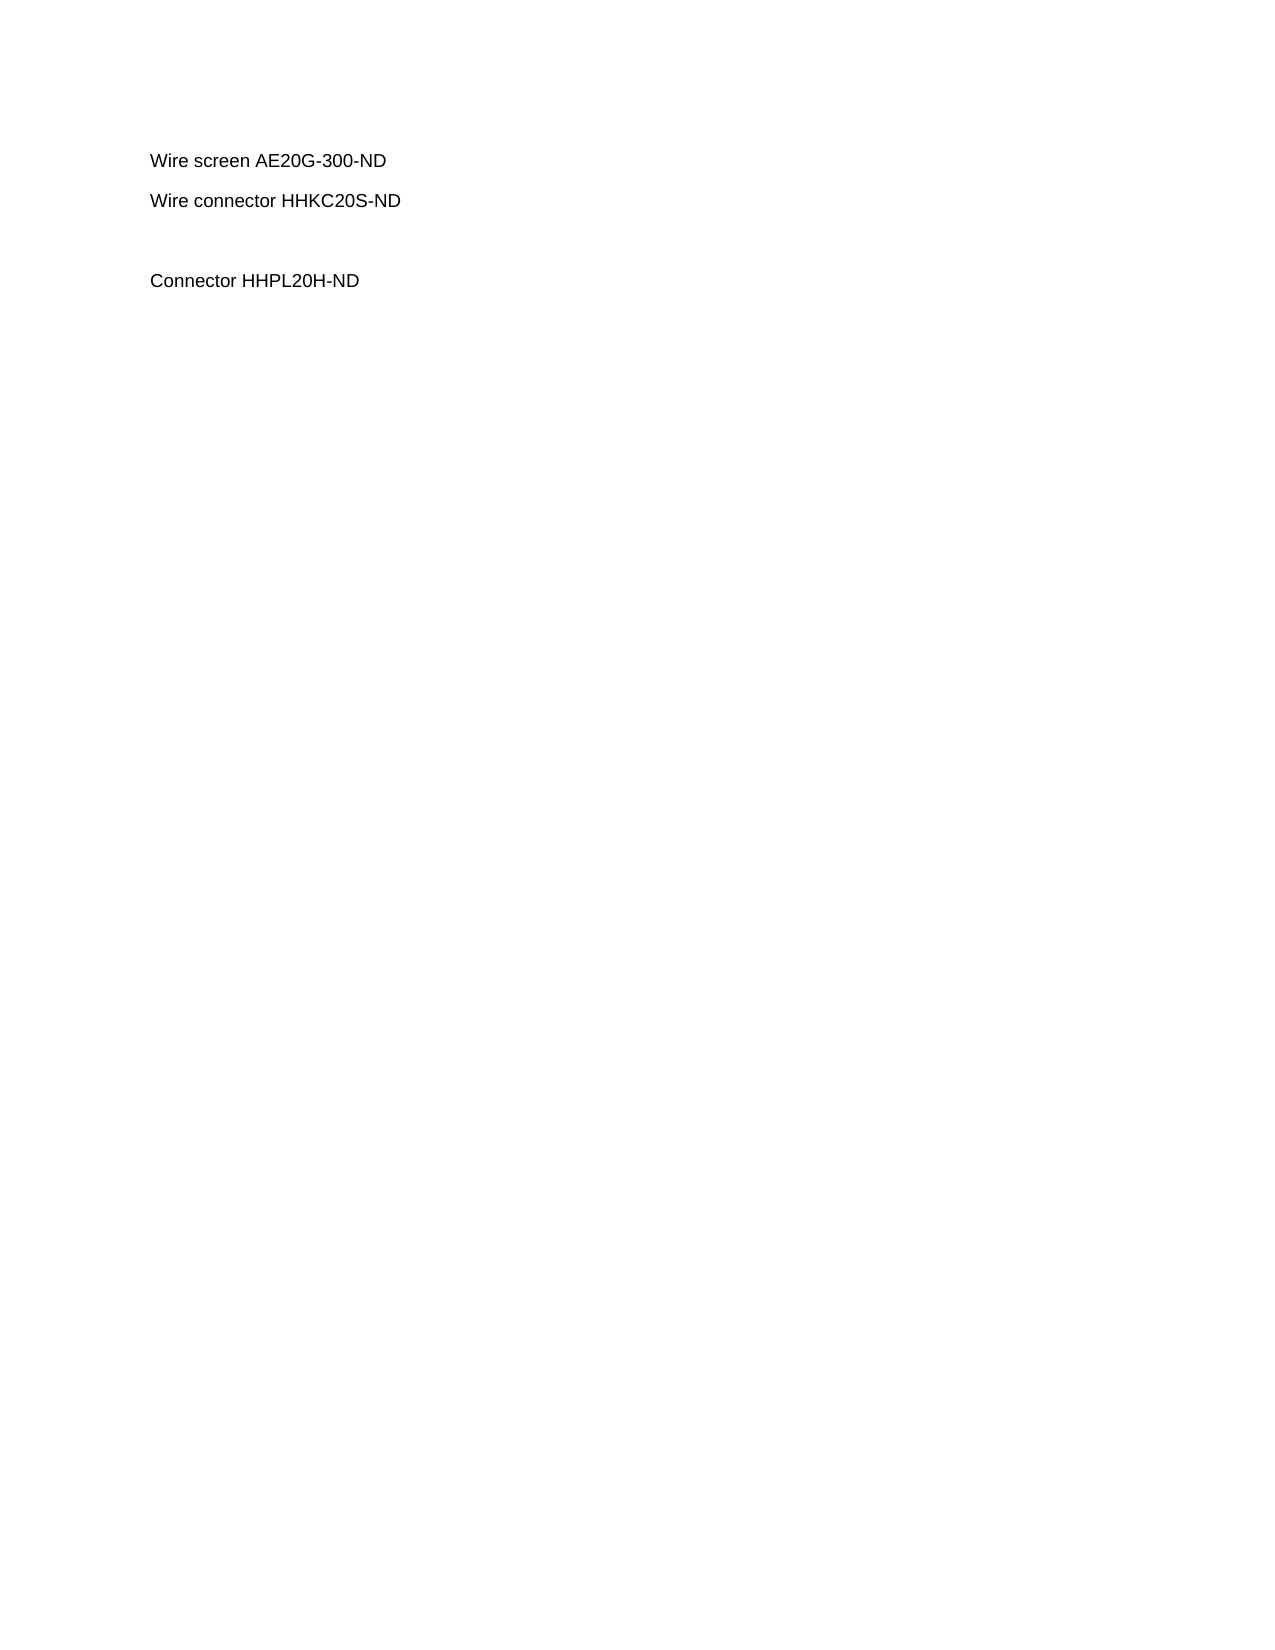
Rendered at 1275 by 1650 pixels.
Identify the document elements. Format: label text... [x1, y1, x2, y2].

text Wire screen AE20G-300-ND [150, 150, 1125, 172]
text Wire connector HHKC20S-ND [150, 190, 1125, 211]
text Connector HHPL20H-ND [150, 270, 1125, 291]
